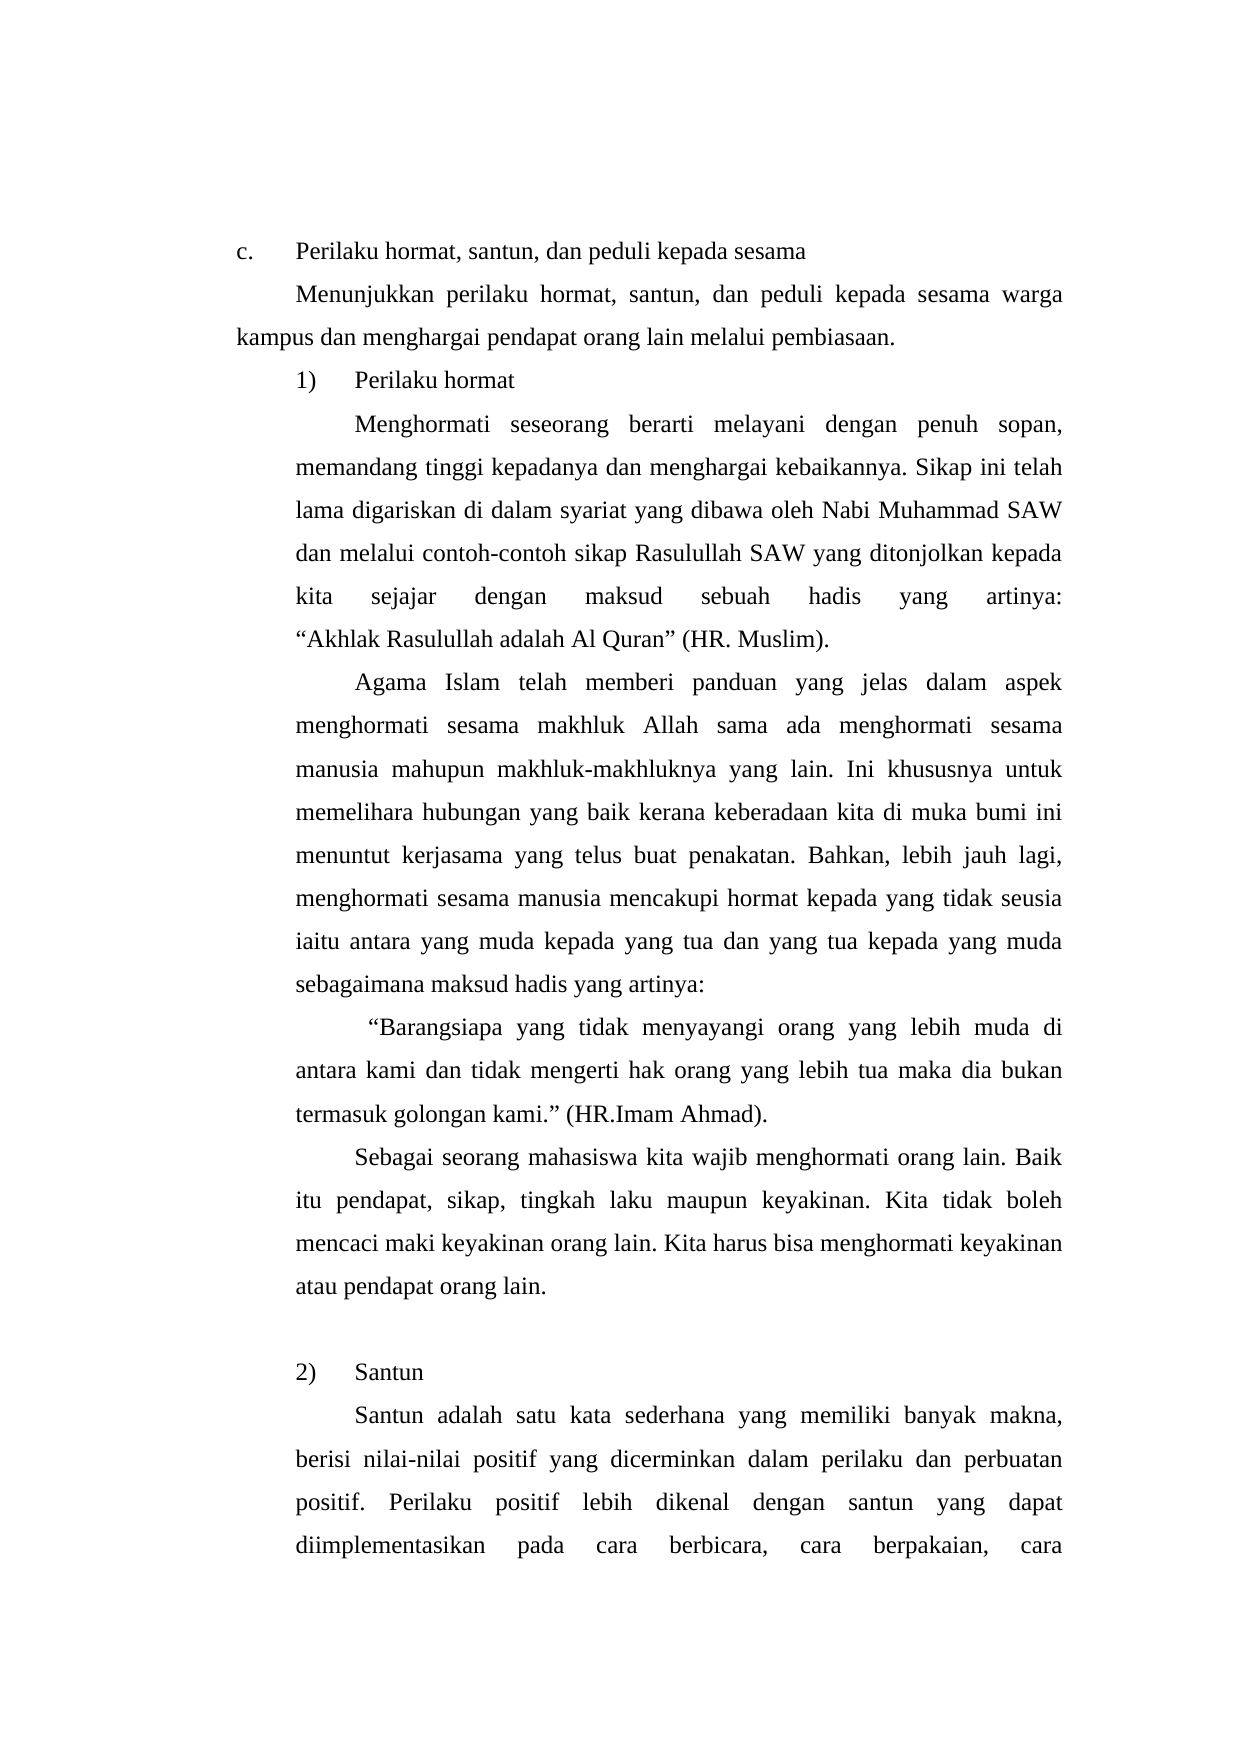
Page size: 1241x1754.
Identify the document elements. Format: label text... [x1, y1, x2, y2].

list Agama Islam telah memberi panduan yang jelas dalam aspek menghormati sesama makhluk Allah sama ada menghormati sesama manusia mahupun makhluk-makhluknya yang lain. Ini khususnya untuk memelihara hubungan yang baik kerana keberadaan kita di muka bumi ini menuntut kerjasama yang telus buat penakatan. Bahkan, lebih jauh lagi, menghormati sesama manusia mencakupi hormat kepada yang tidak seusia iaitu antara yang muda kepada yang tua dan yang tua kepada yang muda sebagaimana maksud hadis yang artinya: [295, 667, 1063, 998]
list “Barangsiapa yang tidak menyayangi orang yang lebih muda di antara kami dan tidak mengerti hak orang yang lebih tua maka dia bukan termasuk golongan kami.” (HR.Imam Ahmad). [295, 1012, 1063, 1127]
list Sebagai seorang mahasiswa kita wajib menghormati orang lain. Baik itu pendapat, sikap, tingkah laku maupun keyakinan. Kita tidak boleh mencaci maki keyakinan orang lain. Kita harus bisa menghormati keyakinan atau pendapat orang lain. [295, 1142, 1063, 1300]
list Menunjukkan perilaku hormat, santun, dan peduli kepada sesama warga kampus dan menghargai pendapat orang lain melalui pembiasaan. [236, 279, 1063, 351]
list Menghormati seseorang berarti melayani dengan penuh sopan, memandang tinggi kepadanya dan menghargai kebaikannya. Sikap ini telah lama digariskan di dalam syariat yang dibawa oleh Nabi Muhammad SAW dan melalui contoh-contoh sikap Rasulullah SAW yang ditonjolkan kepada kita sejajar dengan maksud sebuah hadis yang artinya: “Akhlak Rasulullah adalah Al Quran” (HR. Muslim). [295, 409, 1063, 653]
list Santun [295, 1357, 1063, 1386]
list Perilaku hormat, santun, dan peduli kepada sesama [236, 236, 1063, 265]
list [295, 1401, 1063, 1559]
list Perilaku hormat [295, 366, 1063, 394]
